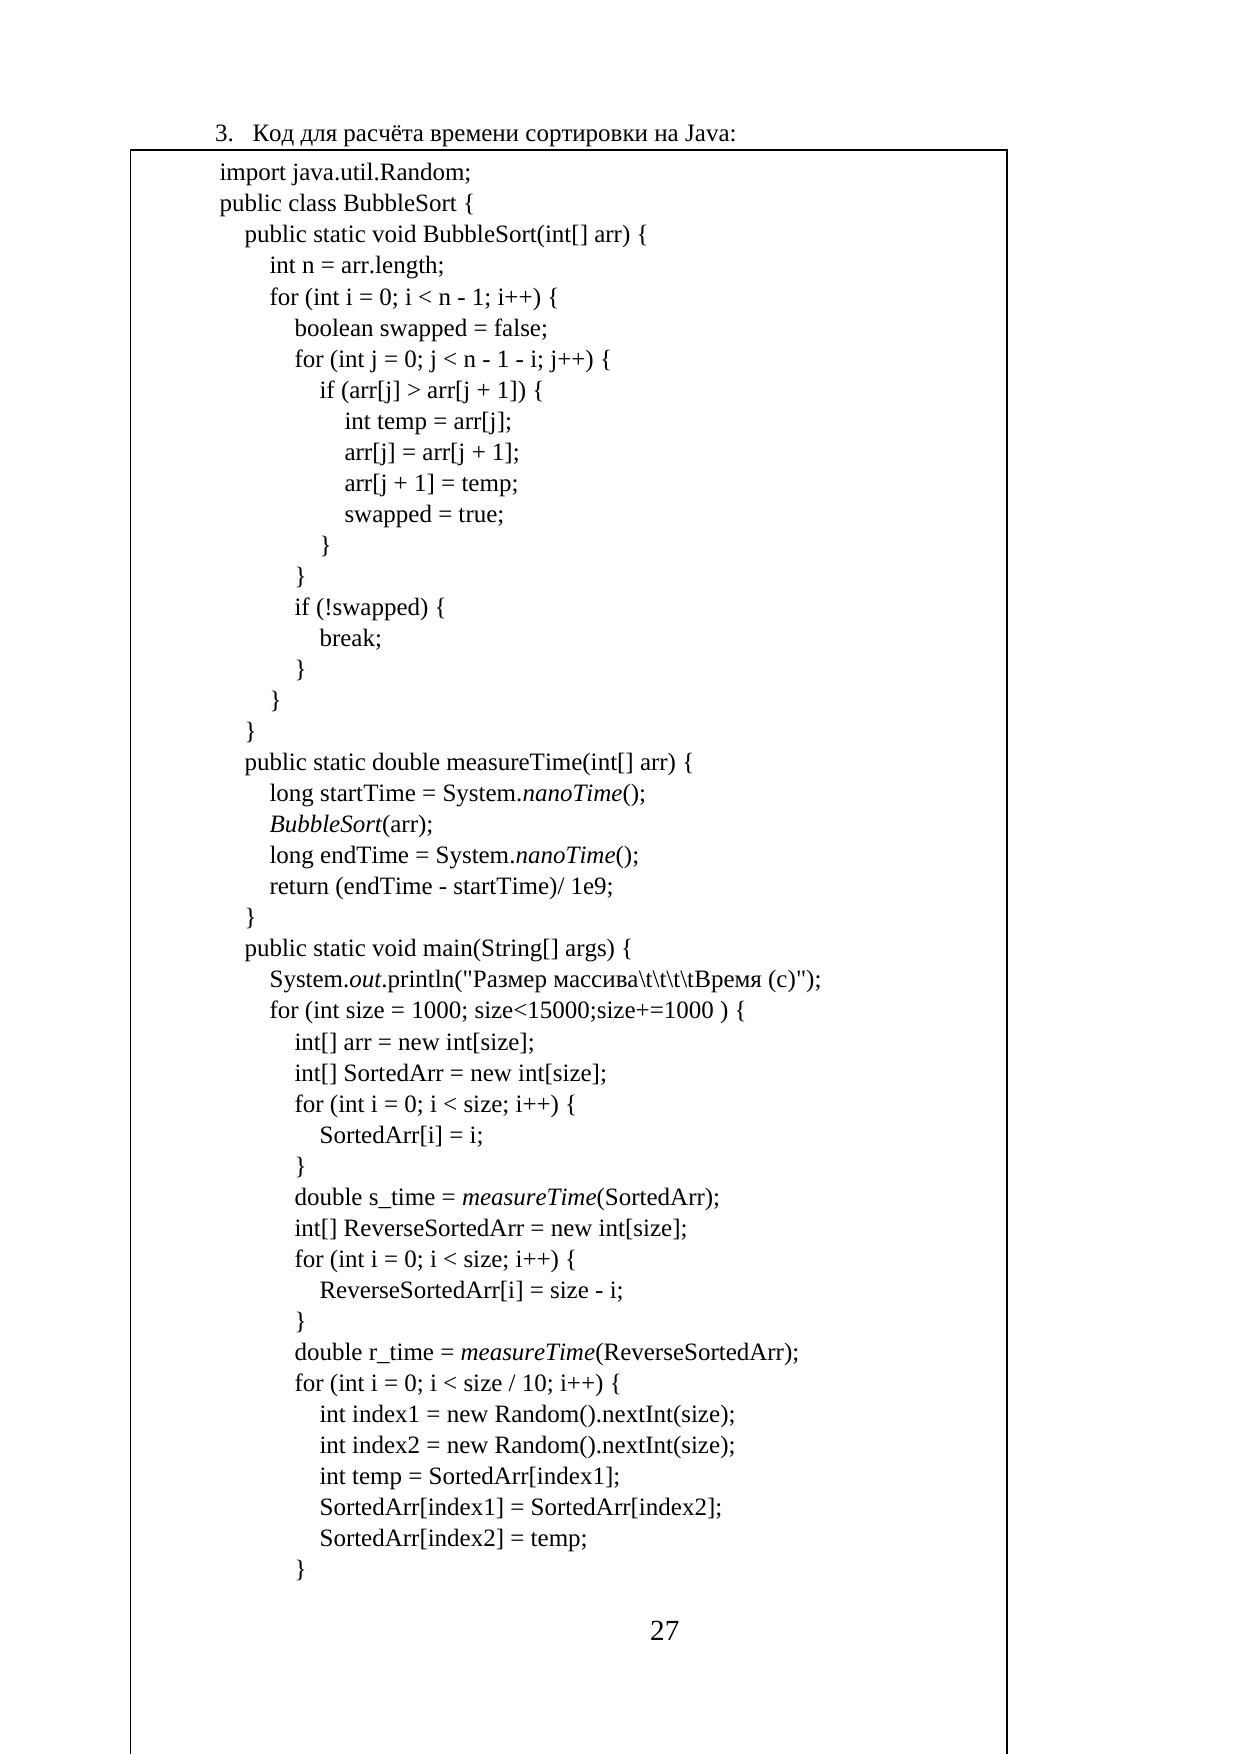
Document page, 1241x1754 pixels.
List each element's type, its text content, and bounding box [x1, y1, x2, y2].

list Код для расчёта времени сортировки на Java: [215, 118, 1152, 147]
